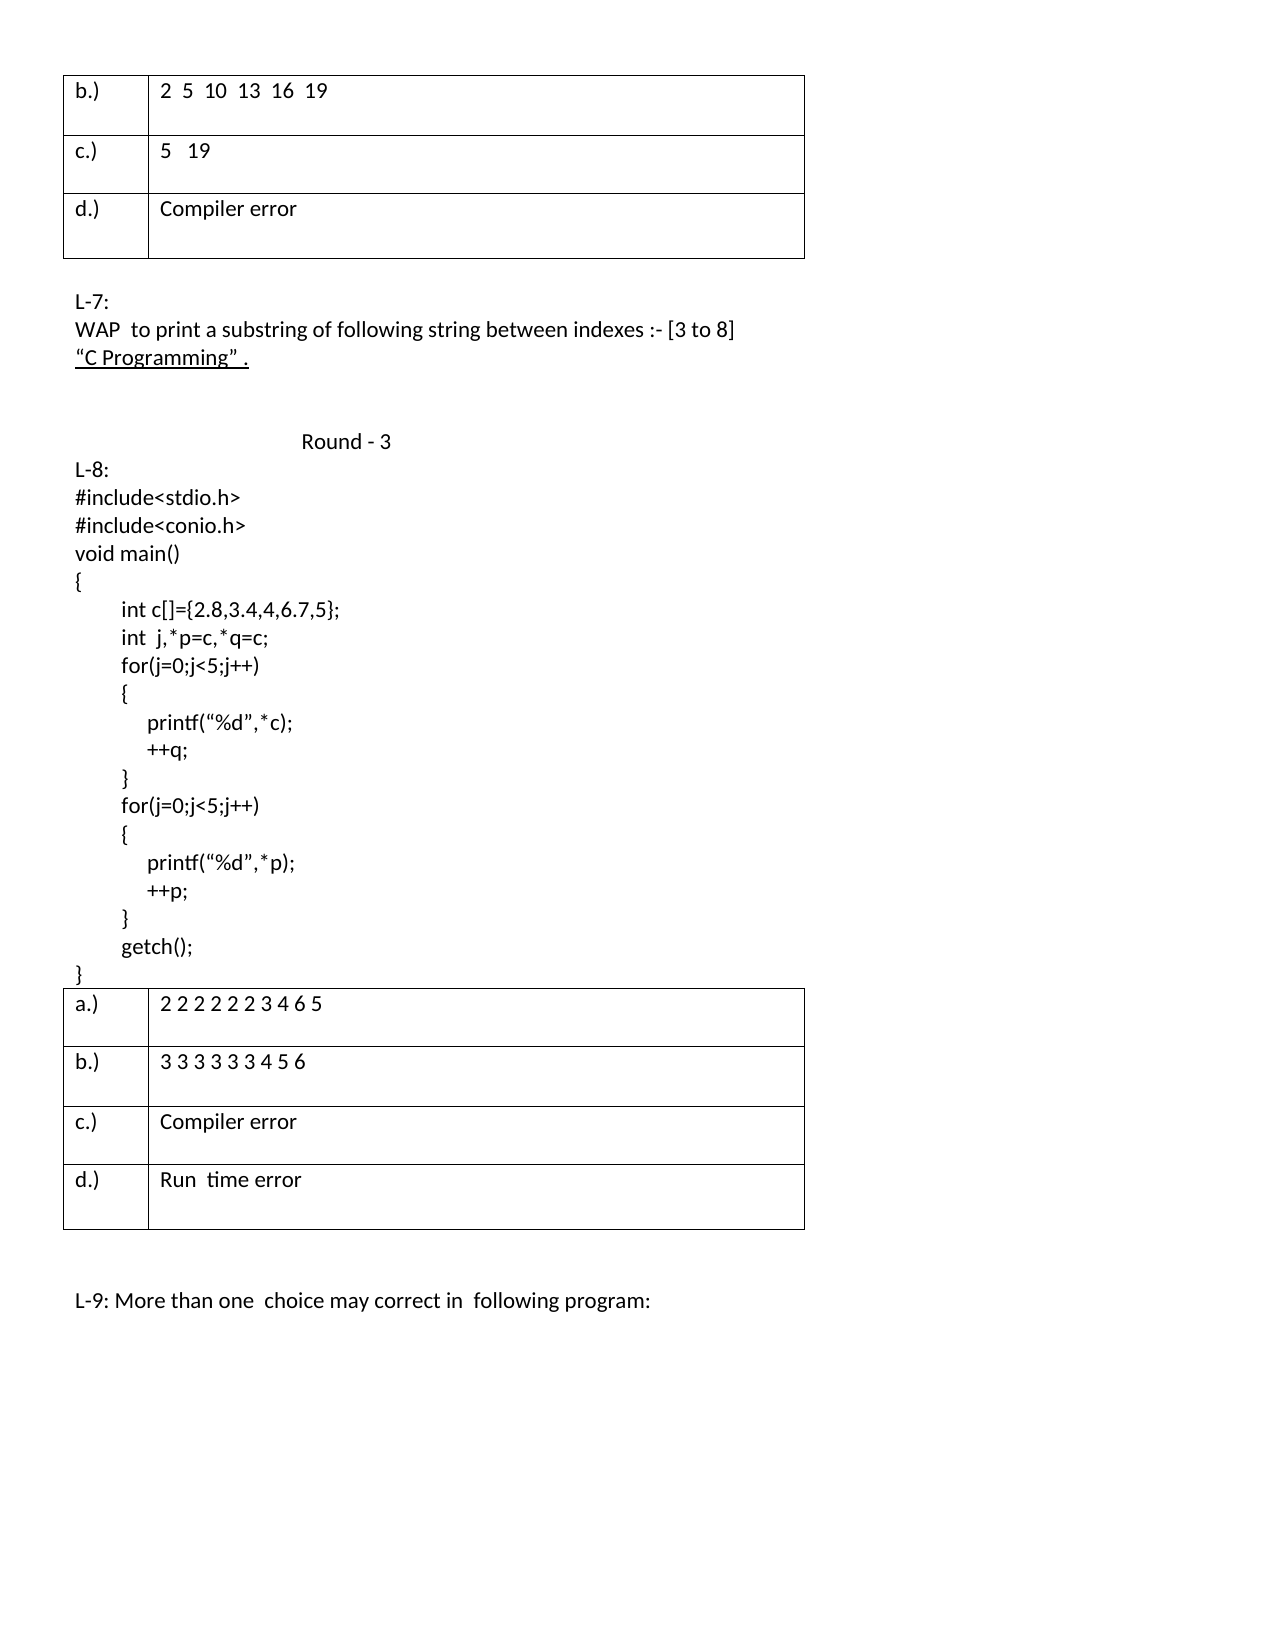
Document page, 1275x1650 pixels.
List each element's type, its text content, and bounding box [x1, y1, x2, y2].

text int j,*p=c,*q=c; [75, 623, 1200, 652]
table_cell c.) [64, 136, 148, 193]
text Round - 3 [75, 427, 1200, 455]
table_header a.) [64, 989, 148, 1046]
table_cell 3 3 3 3 3 3 4 5 6 [149, 1047, 804, 1106]
table_cell 2 5 10 13 16 19 [149, 76, 804, 135]
text #include<stdio.h> [75, 483, 1200, 511]
text for(j=0;j<5;j++) { printf(“%d”,*c); [75, 652, 1200, 736]
table_cell c.) [64, 1107, 148, 1164]
table_cell 5 19 [149, 136, 804, 193]
text { printf(“%d”,*p); [75, 820, 1200, 876]
table_cell Run time error [149, 1165, 804, 1229]
text } [75, 960, 1200, 988]
text L-7: [75, 287, 1200, 315]
text #include<conio.h> [75, 511, 1200, 539]
table_header 2 2 2 2 2 2 3 4 6 5 [149, 989, 804, 1046]
table_cell Compiler error [149, 194, 804, 258]
text WAP to print a substring of following string between indexes :- [3 to 8] [75, 315, 1200, 343]
table_cell d.) [64, 1165, 148, 1229]
text ++q; [75, 736, 1200, 764]
table_cell d.) [64, 194, 148, 258]
text } [75, 764, 1200, 792]
text “C Programming” . [75, 343, 1200, 371]
text void main() { int c[]={2.8,3.4,4,6.7,5}; [75, 539, 1200, 623]
text L-8: [75, 455, 1200, 483]
table_cell Compiler error [149, 1107, 804, 1164]
table_cell b.) [64, 76, 148, 135]
text getch(); [75, 932, 1200, 960]
table_cell b.) [64, 1047, 148, 1106]
text for(j=0;j<5;j++) [75, 792, 1200, 820]
text ++p; [75, 876, 1200, 904]
text L-9: More than one choice may correct in following program: [75, 1286, 1200, 1314]
text } [75, 904, 1200, 932]
